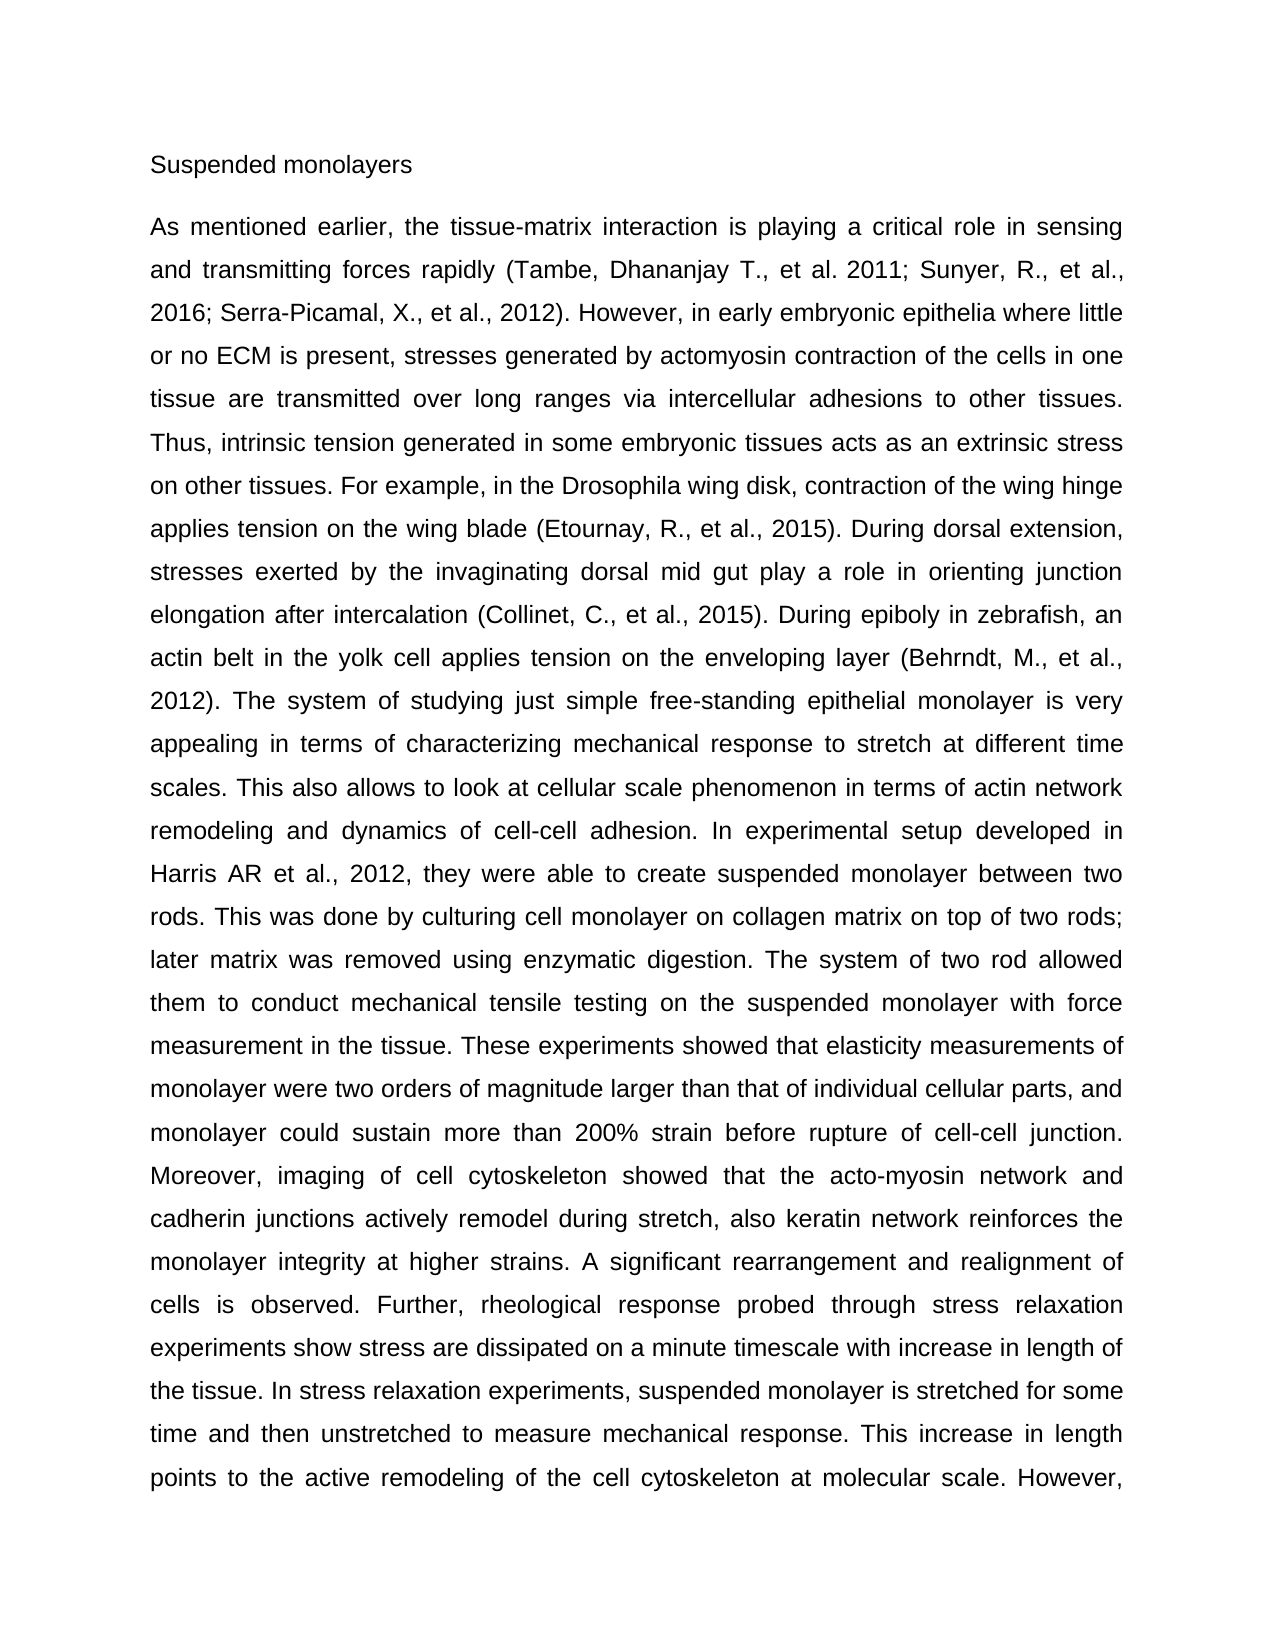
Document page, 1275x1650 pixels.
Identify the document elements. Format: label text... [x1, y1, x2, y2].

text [150, 212, 1125, 1491]
text Suspended monolayers [150, 150, 1125, 179]
